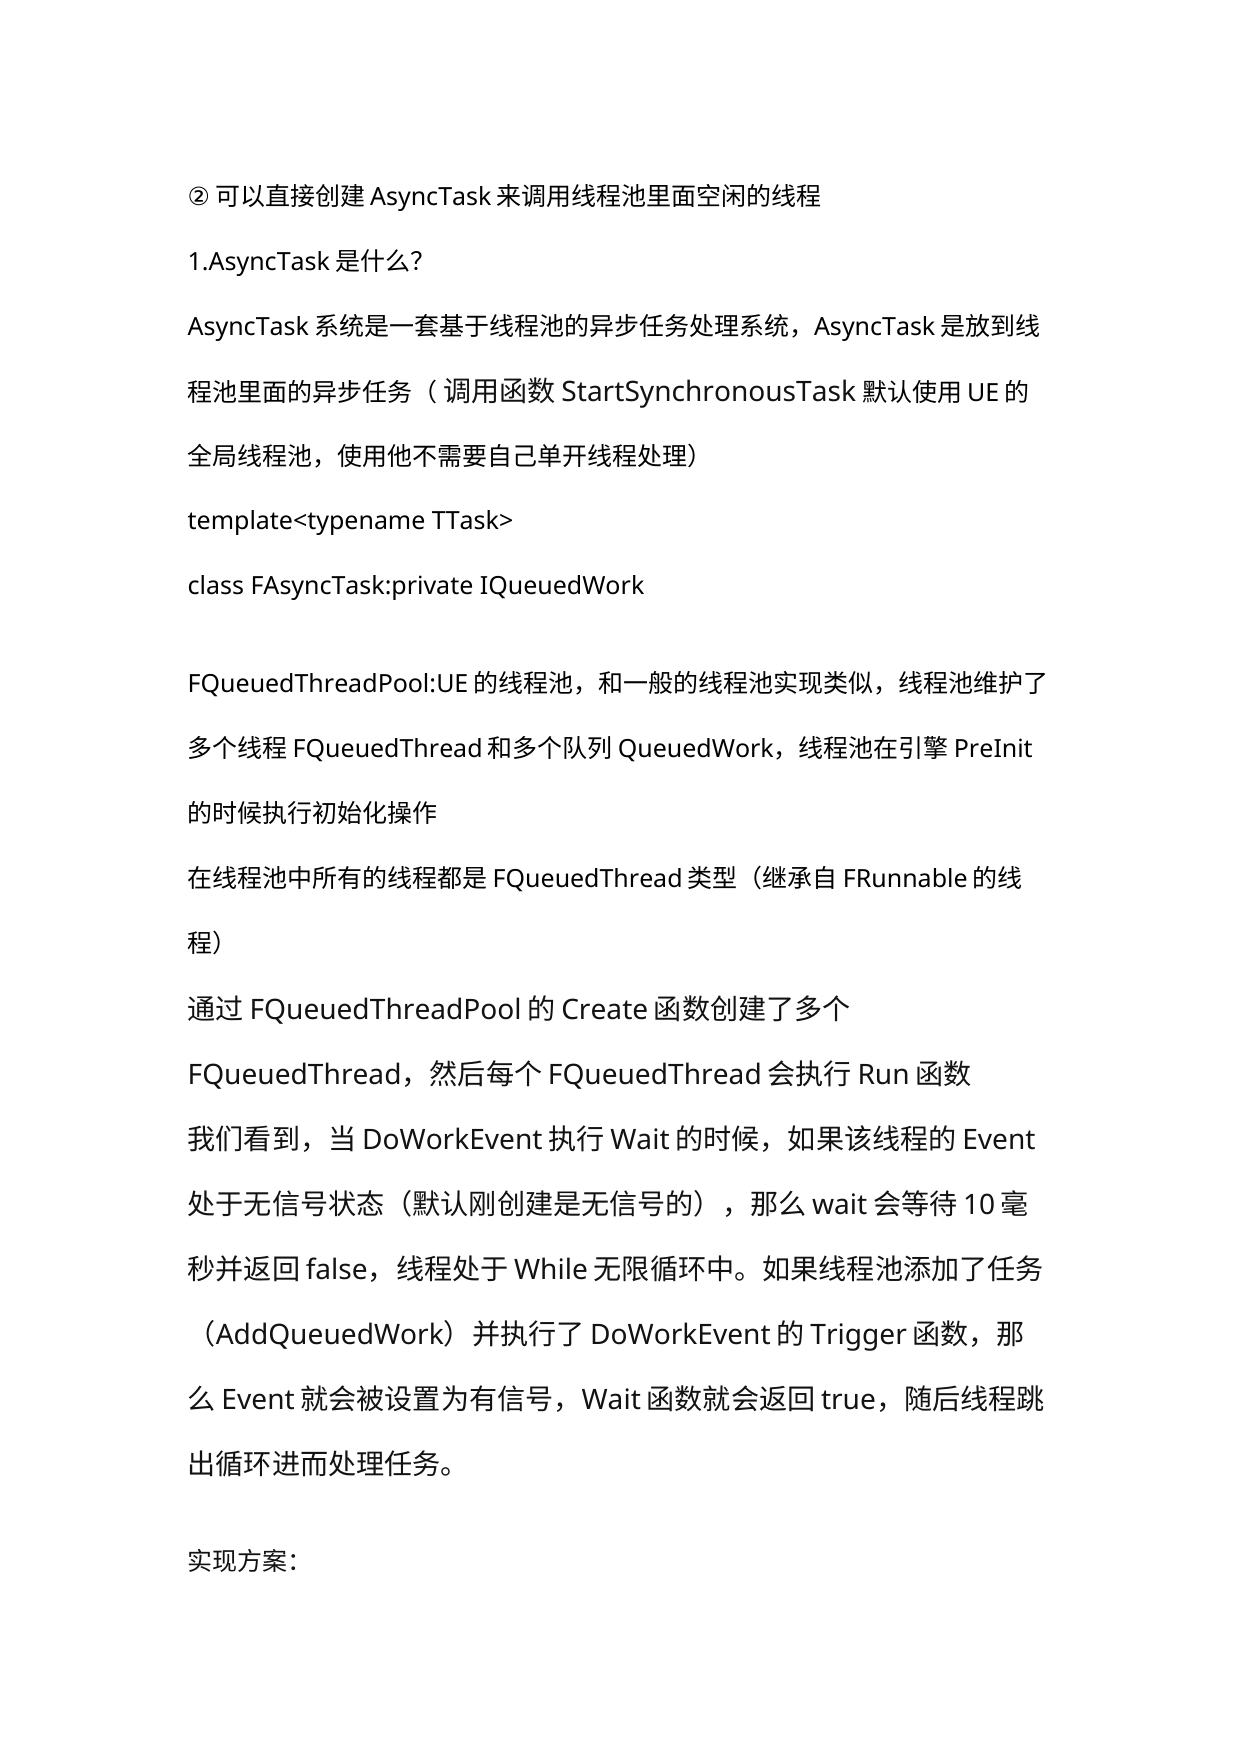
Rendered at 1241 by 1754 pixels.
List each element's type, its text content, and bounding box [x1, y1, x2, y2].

text 我们看到，当DoWorkEvent执行Wait的时候，如果该线程的Event处于无信号状态（默认刚创建是无信号的），那么wait会等待10毫秒并返回false，线程处于While无限循环中。如果线程池添加了任务（AddQueuedWork）并执行了DoWorkEvent的Trigger函数，那么Event就会被设置为有信号，Wait函数就会返回true，随后线程跳出循环进而处理任务。 [187, 1104, 1053, 1494]
text template<typename TTask> [187, 487, 1053, 552]
text 1.AsyncTask是什么？ [187, 227, 1053, 292]
text FQueuedThreadPool:UE的线程池，和一般的线程池实现类似，线程池维护了多个线程FQueuedThread和多个队列QueuedWork，线程池在引擎PreInit的时候执行初始化操作 [187, 649, 1053, 844]
text class FAsyncTask:private IQueuedWork [187, 552, 1053, 617]
text 在线程池中所有的线程都是FQueuedThread类型（继承自FRunnable的线程） [187, 844, 1053, 974]
text ②可以直接创建AsyncTask来调用线程池里面空闲的线程 [187, 162, 1053, 227]
text AsyncTask系统是一套基于线程池的异步任务处理系统，AsyncTask是放到线程池里面的异步任务（ 调用函数StartSynchronousTask默认使用UE的全局线程池，使用他不需要自己单开线程处理） [187, 292, 1053, 487]
text 实现方案： [187, 1527, 1053, 1592]
text 通过FQueuedThreadPool的Create函数创建了多个FQueuedThread，然后每个FQueuedThread会执行Run函数 [187, 974, 1053, 1104]
